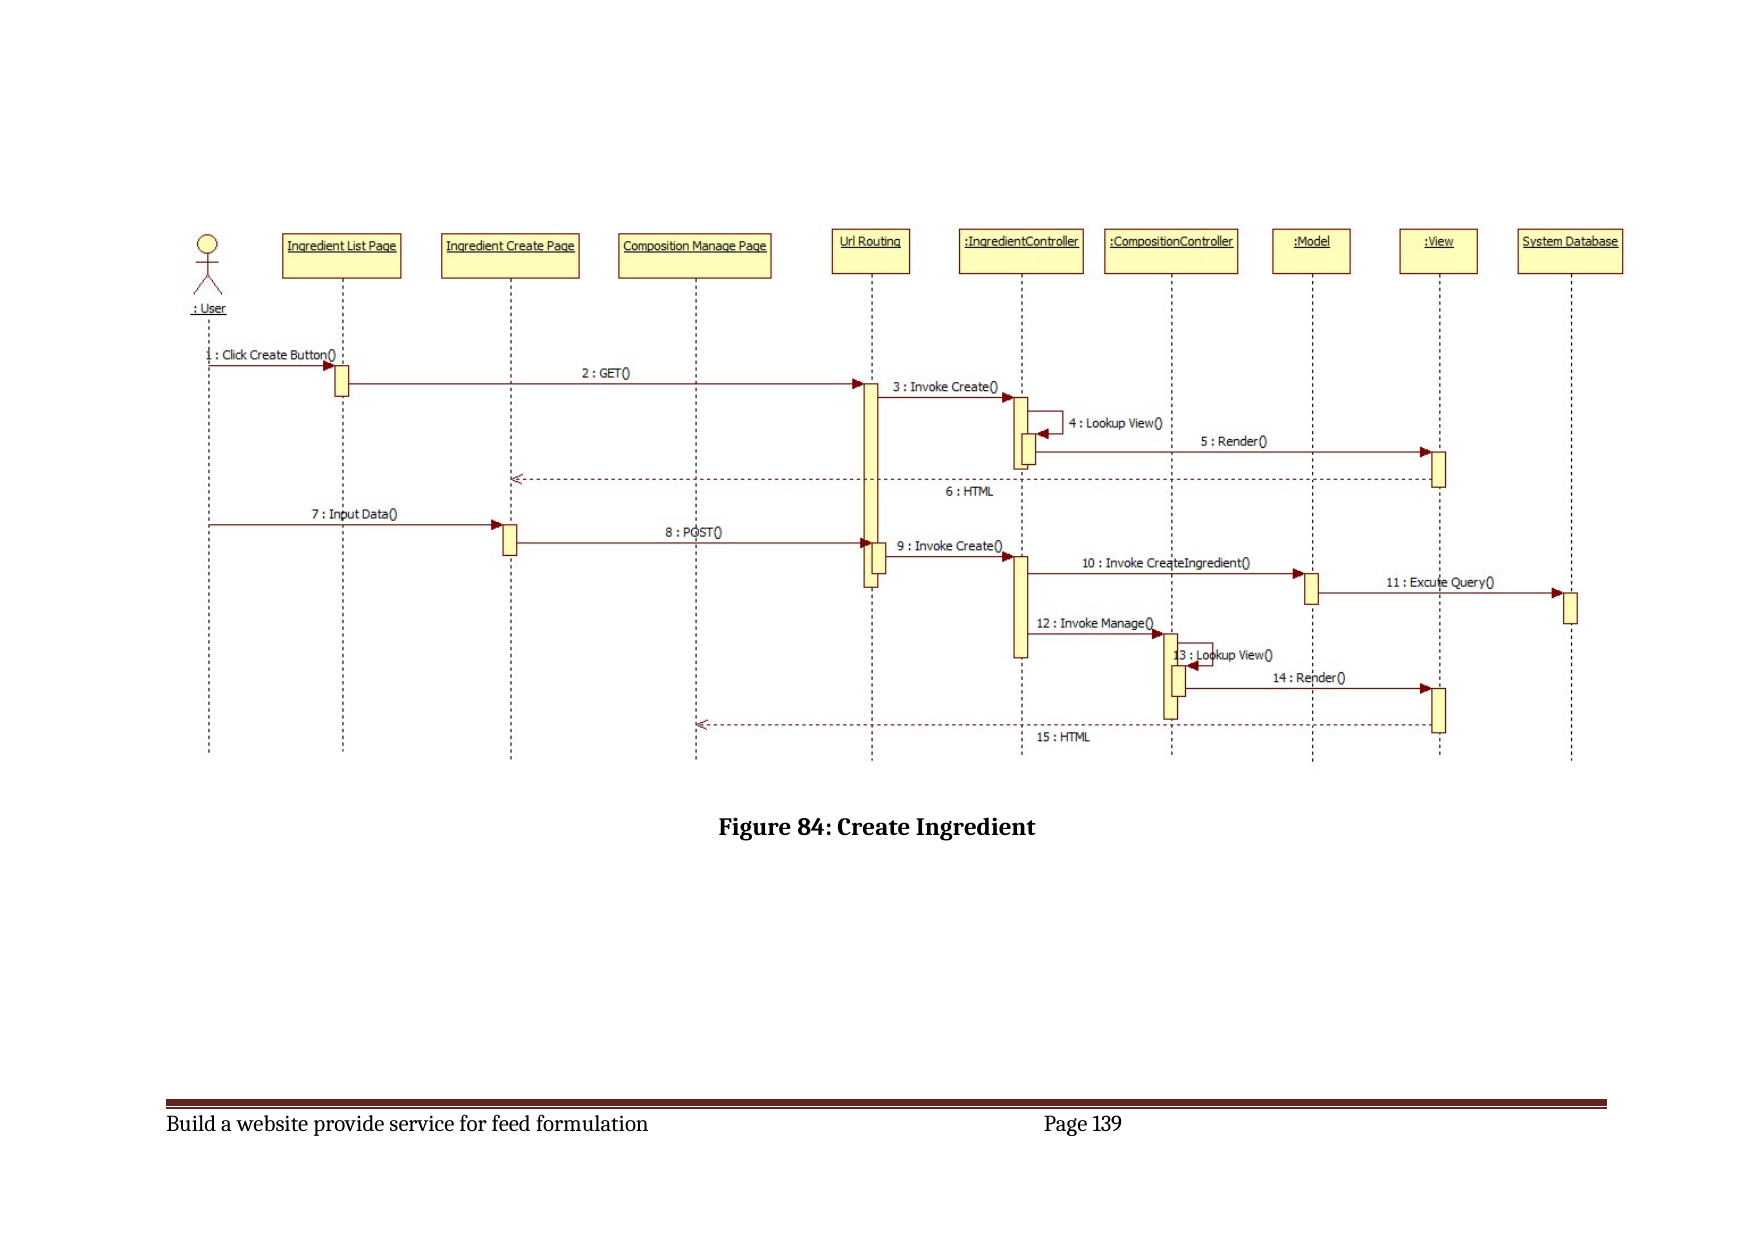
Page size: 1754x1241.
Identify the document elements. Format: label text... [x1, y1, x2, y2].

text Figure 84: Create Ingredient [147, 813, 1607, 842]
picture [147, 207, 1646, 788]
